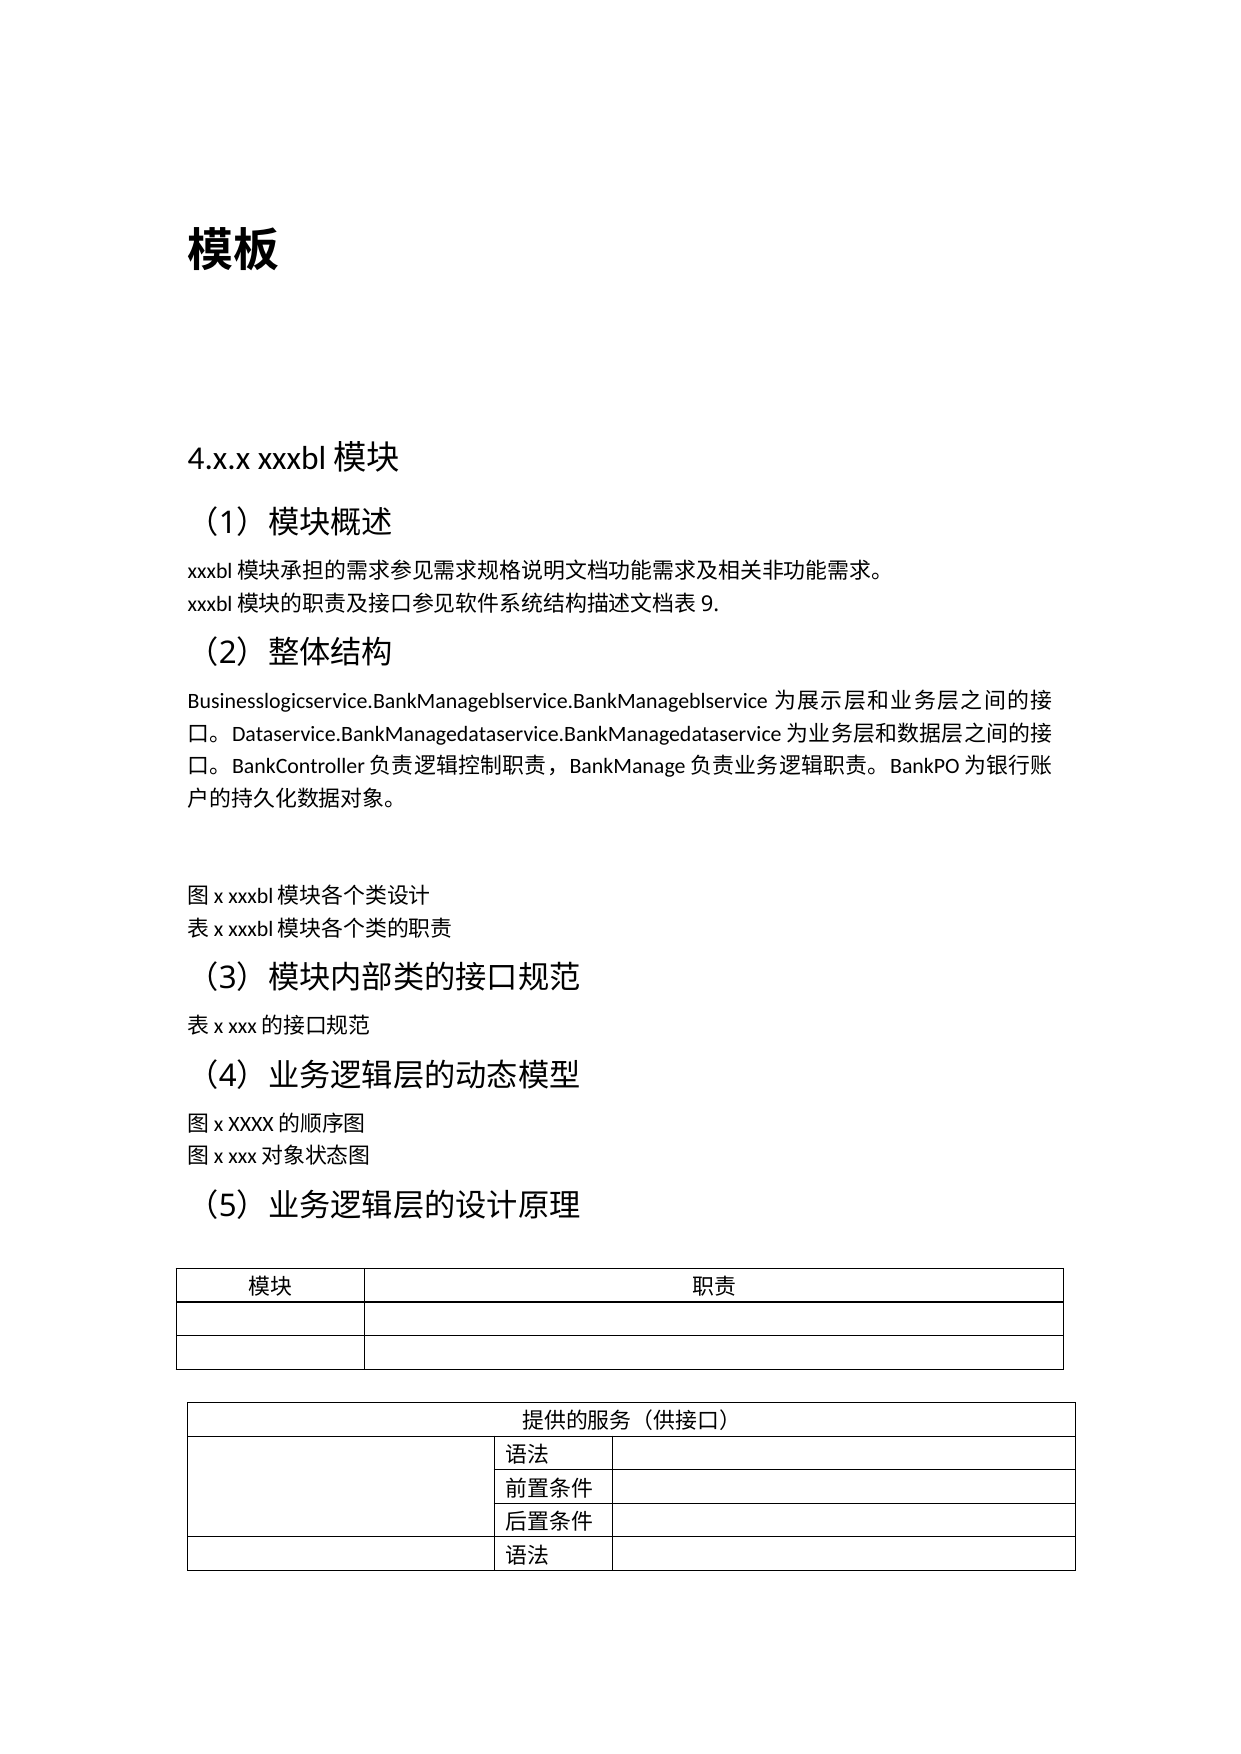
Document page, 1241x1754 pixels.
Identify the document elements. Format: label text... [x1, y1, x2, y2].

text 图x xxx对象状态图 [187, 1138, 1053, 1170]
table_cell [188, 1437, 494, 1536]
table_cell [613, 1470, 1075, 1503]
text 表x xxx的接口规范 [187, 1008, 1053, 1040]
table_cell [613, 1504, 1075, 1536]
table_cell 语法 [495, 1437, 612, 1469]
text （3）模块内部类的接口规范 [187, 943, 1053, 1008]
table_cell [188, 1537, 494, 1570]
table_header 模块 [177, 1269, 364, 1301]
text 表x xxxbl模块各个类的职责 [187, 910, 1053, 943]
table_cell [613, 1537, 1075, 1570]
table_cell [613, 1437, 1075, 1469]
text （4）业务逻辑层的动态模型 [187, 1040, 1053, 1105]
table_cell 语法 [495, 1537, 612, 1570]
table_cell 前置条件 [495, 1470, 612, 1503]
table_header 提供的服务（供接口） [188, 1403, 1075, 1436]
text xxxbl模块的职责及接口参见软件系统结构描述文档表9. [187, 585, 1053, 618]
text （1）模块概述 [187, 488, 1053, 553]
text Businesslogicservice.BankManageblservice.BankManageblservice为展示层和业务层之间的接口。Dataservice.BankManagedataservice.BankManagedataservice为业务层和数据层之间的接口。BankController负责逻辑控制职责，BankManage负责业务逻辑职责。BankPO为银行账户的持久化数据对象。 [187, 683, 1053, 813]
table_cell [365, 1303, 1063, 1335]
table_cell 后置条件 [495, 1504, 612, 1536]
text xxxbl模块承担的需求参见需求规格说明文档功能需求及相关非功能需求。 [187, 553, 1053, 585]
text 图x XXXX的顺序图 [187, 1105, 1053, 1138]
table_header 职责 [365, 1269, 1063, 1301]
table_cell [365, 1336, 1063, 1368]
text 4.x.x xxxbl模块 [187, 423, 1053, 488]
table_cell [177, 1303, 364, 1335]
text （2）整体结构 [187, 618, 1053, 683]
text （5）业务逻辑层的设计原理 [187, 1170, 1053, 1235]
table_cell [177, 1336, 364, 1368]
subtitle 模板 [187, 197, 1053, 295]
text 图x xxxbl模块各个类设计 [187, 878, 1053, 910]
